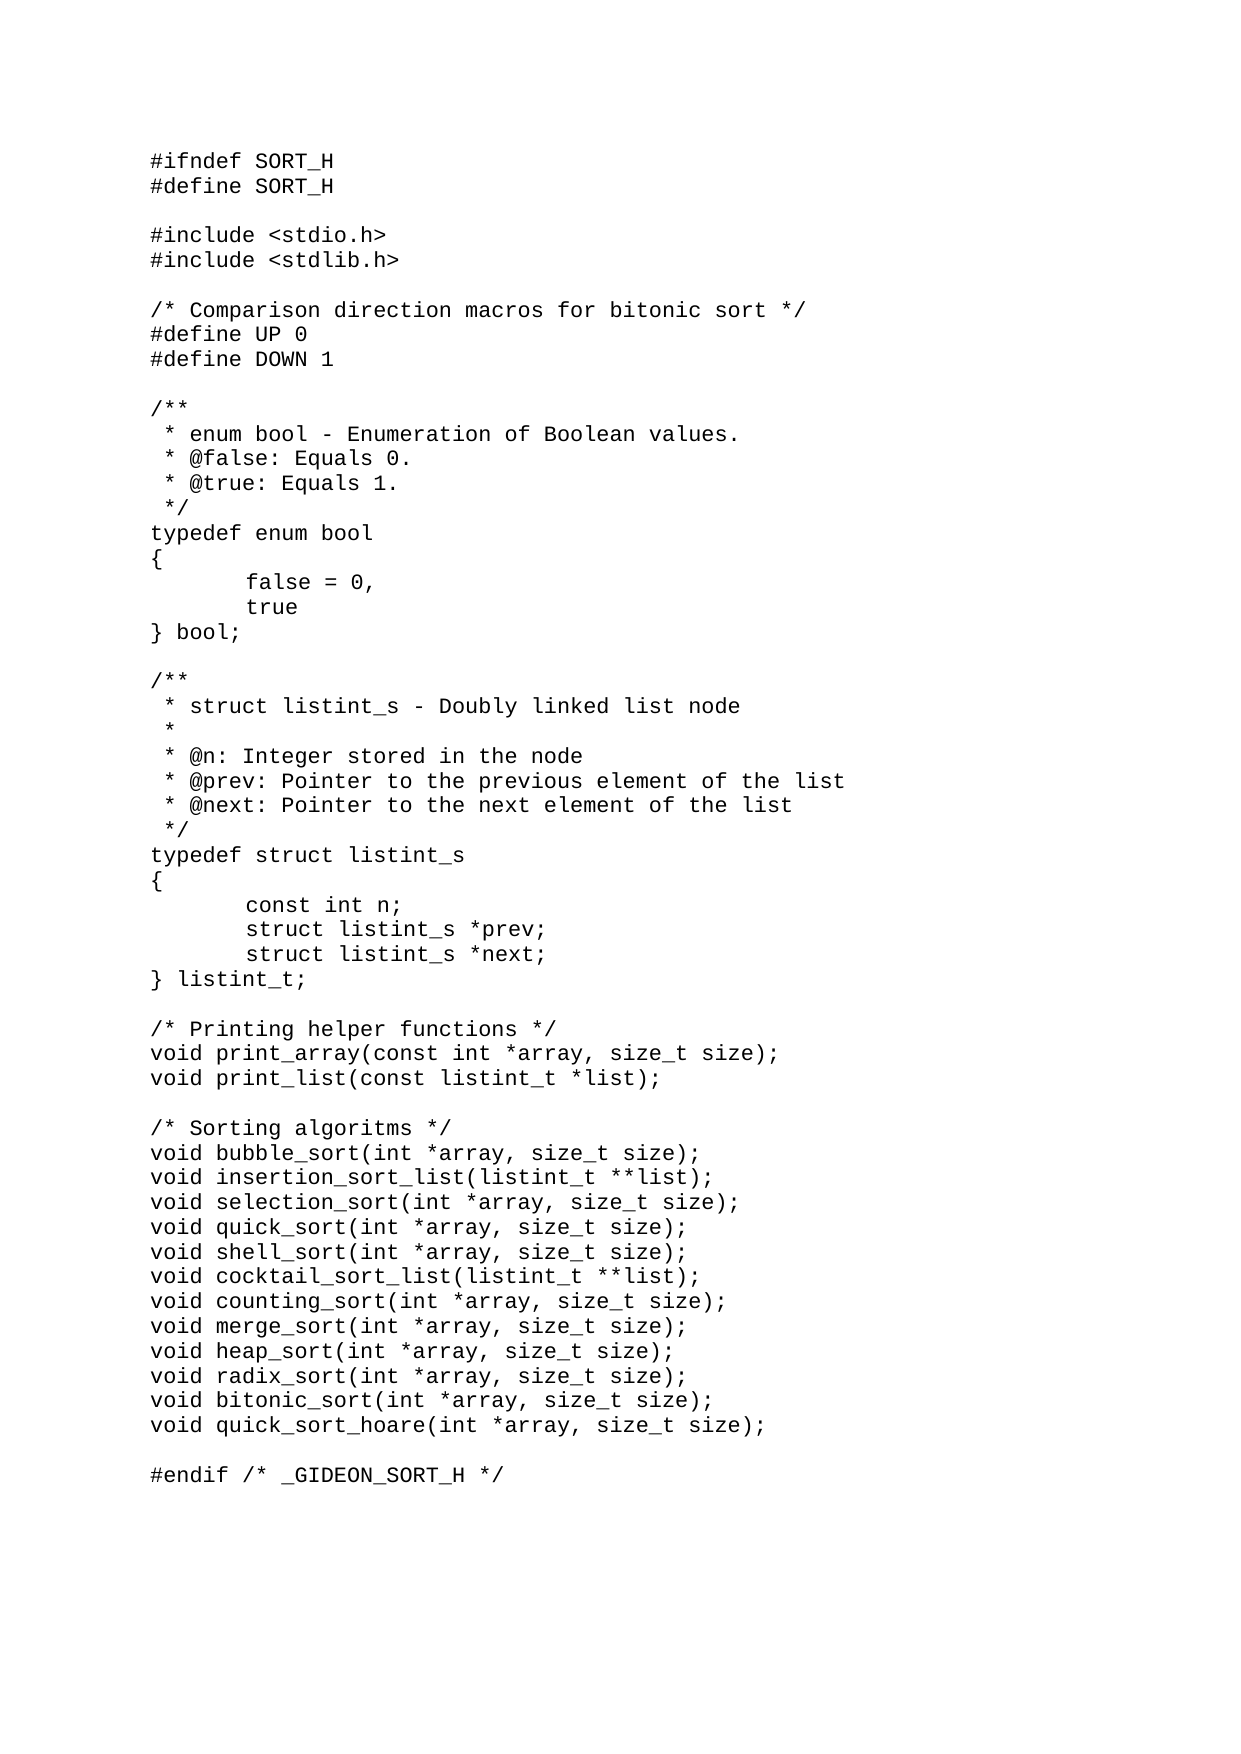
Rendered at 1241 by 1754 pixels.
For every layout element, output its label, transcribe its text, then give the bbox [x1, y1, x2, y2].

text * enum bool - Enumeration of Boolean values. [150, 423, 1090, 447]
text const int n; [150, 894, 1090, 918]
text void radix_sort(int *array, size_t size); [150, 1365, 1090, 1389]
text void quick_sort(int *array, size_t size); [150, 1216, 1090, 1241]
text struct listint_s *next; [150, 943, 1090, 968]
text void quick_sort_hoare(int *array, size_t size); [150, 1414, 1090, 1439]
text /** [150, 398, 1090, 423]
text #ifndef SORT_H [150, 150, 1090, 175]
text #include <stdlib.h> [150, 249, 1090, 274]
text #define UP 0 [150, 323, 1090, 348]
text typedef enum bool [150, 522, 1090, 547]
text { [150, 547, 1090, 571]
text void print_list(const listint_t *list); [150, 1067, 1090, 1092]
text #define SORT_H [150, 175, 1090, 199]
text void insertion_sort_list(listint_t **list); [150, 1166, 1090, 1191]
text * @false: Equals 0. [150, 447, 1090, 472]
text void heap_sort(int *array, size_t size); [150, 1340, 1090, 1365]
text /* Comparison direction macros for bitonic sort */ [150, 299, 1090, 323]
text void bubble_sort(int *array, size_t size); [150, 1142, 1090, 1166]
text /** [150, 671, 1090, 695]
text void cocktail_sort_list(listint_t **list); [150, 1266, 1090, 1290]
text typedef struct listint_s [150, 844, 1090, 869]
text void shell_sort(int *array, size_t size); [150, 1241, 1090, 1266]
text void selection_sort(int *array, size_t size); [150, 1191, 1090, 1216]
text #include <stdio.h> [150, 224, 1090, 249]
text * @n: Integer stored in the node [150, 745, 1090, 770]
text void counting_sort(int *array, size_t size); [150, 1290, 1090, 1315]
text * @next: Pointer to the next element of the list [150, 794, 1090, 819]
text void merge_sort(int *array, size_t size); [150, 1315, 1090, 1340]
text #endif /* _GIDEON_SORT_H */ [150, 1464, 1090, 1489]
text } bool; [150, 621, 1090, 646]
text false = 0, [150, 571, 1090, 596]
text * @true: Equals 1. [150, 472, 1090, 497]
text /* Printing helper functions */ [150, 1018, 1090, 1042]
text * @prev: Pointer to the previous element of the list [150, 770, 1090, 794]
text /* Sorting algoritms */ [150, 1117, 1090, 1142]
text void bitonic_sort(int *array, size_t size); [150, 1389, 1090, 1414]
text */ [150, 819, 1090, 844]
text struct listint_s *prev; [150, 918, 1090, 943]
text } listint_t; [150, 968, 1090, 993]
text true [150, 596, 1090, 621]
text #define DOWN 1 [150, 348, 1090, 373]
text void print_array(const int *array, size_t size); [150, 1042, 1090, 1067]
text { [150, 869, 1090, 894]
text */ [150, 497, 1090, 522]
text * [150, 720, 1090, 745]
text * struct listint_s - Doubly linked list node [150, 695, 1090, 720]
